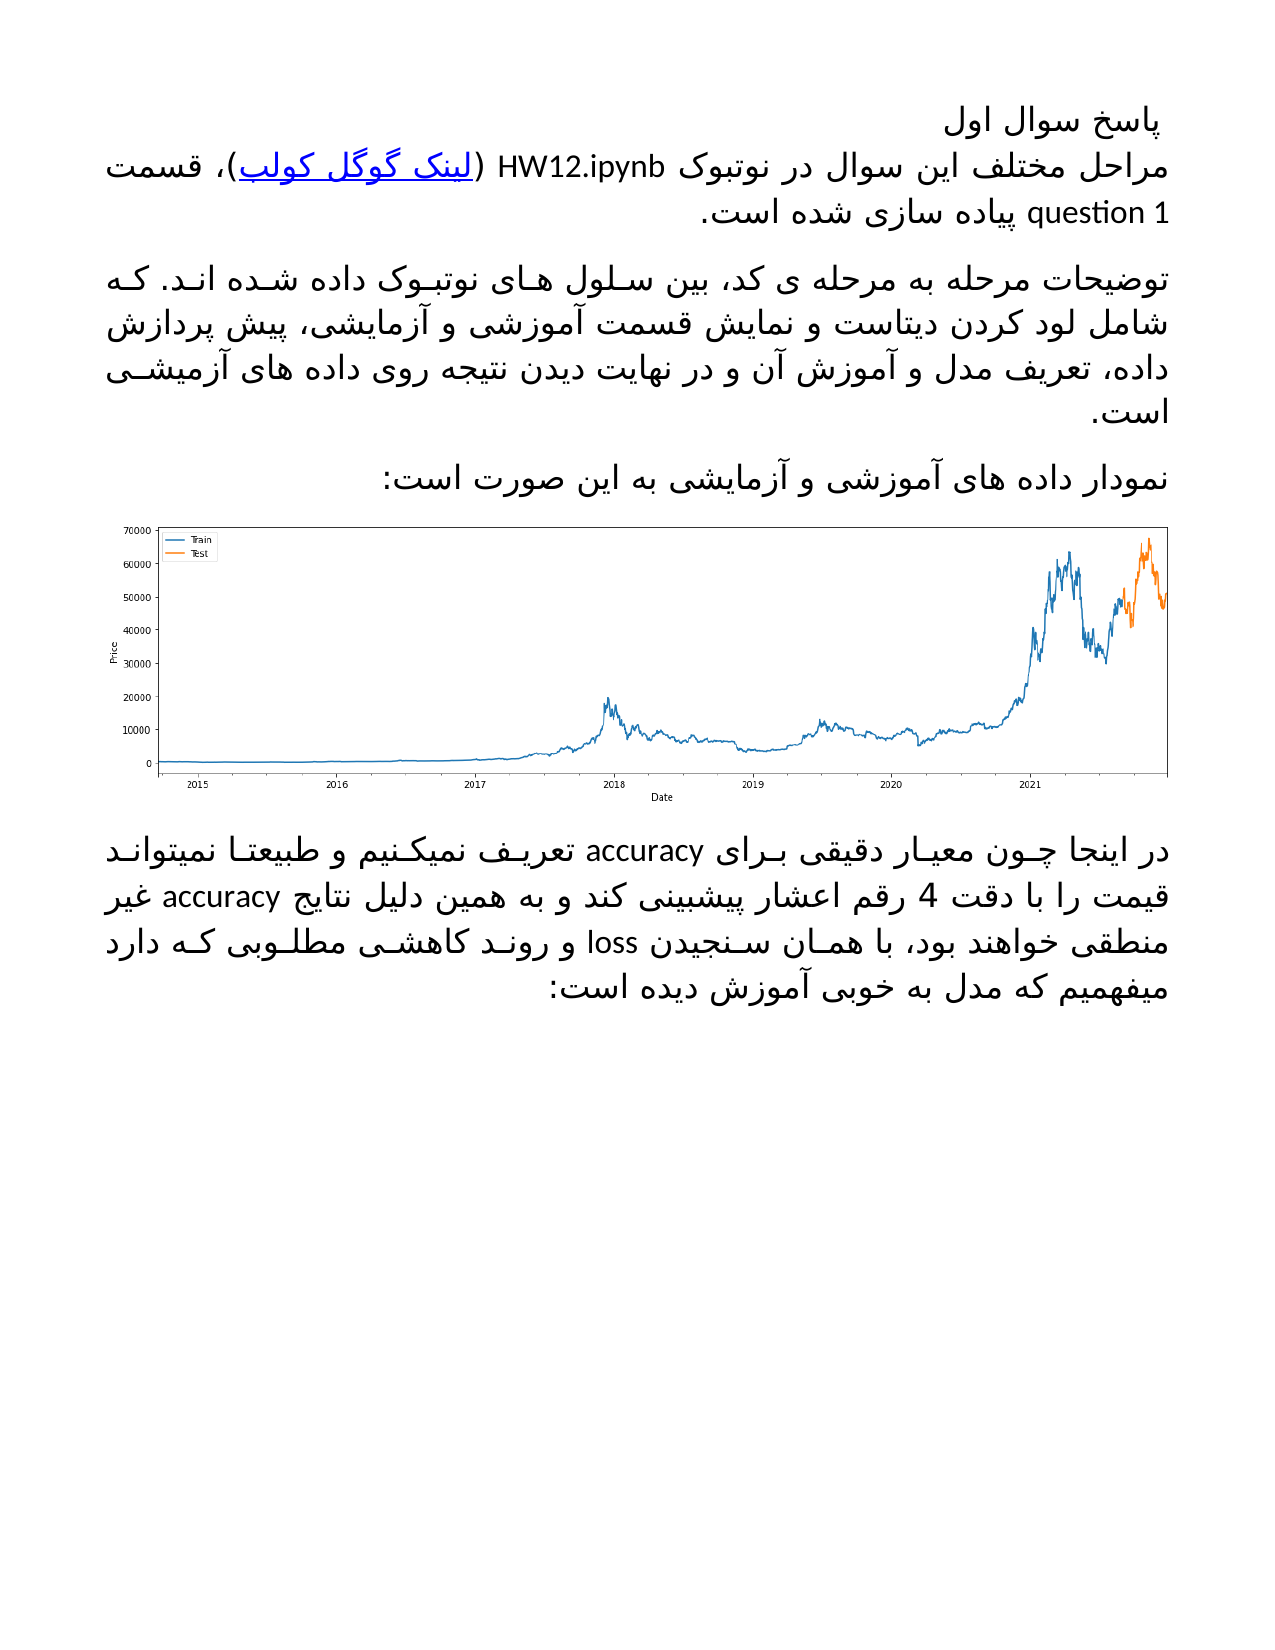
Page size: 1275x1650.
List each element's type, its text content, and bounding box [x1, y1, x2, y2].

text توضیحات مرحله به مرحله ی کد، بین سلول های نوتبوک داده شده اند. که شامل لود کردن دیتاست و نمایش قسمت آموزشی و آزمایشی، پیش پردازش داده، تعریف مدل و آموزش آن و در نهایت دیدن نتیجه روی داده های آزمیشی است. [105, 259, 1170, 432]
text نمودار داده های آموزشی و آزمایشی به این صورت است: [105, 458, 1170, 497]
text مراحل مختلف این سوال در نوتبوک HW12.ipynb (لینک گوگل کولب)، قسمت question 1 پیاده سازی شده است. [105, 144, 1170, 232]
subtitle پاسخ سوال اول [105, 100, 1161, 139]
picture [104, 523, 1170, 802]
text در اینجا چون معیار دقیقی برای accuracy تعریف نمیکنیم و طبیعتا نمیتواند قیمت را با دقت 4 رقم اعشار پیشبینی کند و به همین دلیل نتایج accuracy غیر منطقی خواهند بود، با همان سنجیدن loss و روند کاهشی مطلوبی که دارد میفهمیم که مدل به خوبی آموزش دیده است: [105, 829, 1170, 1007]
